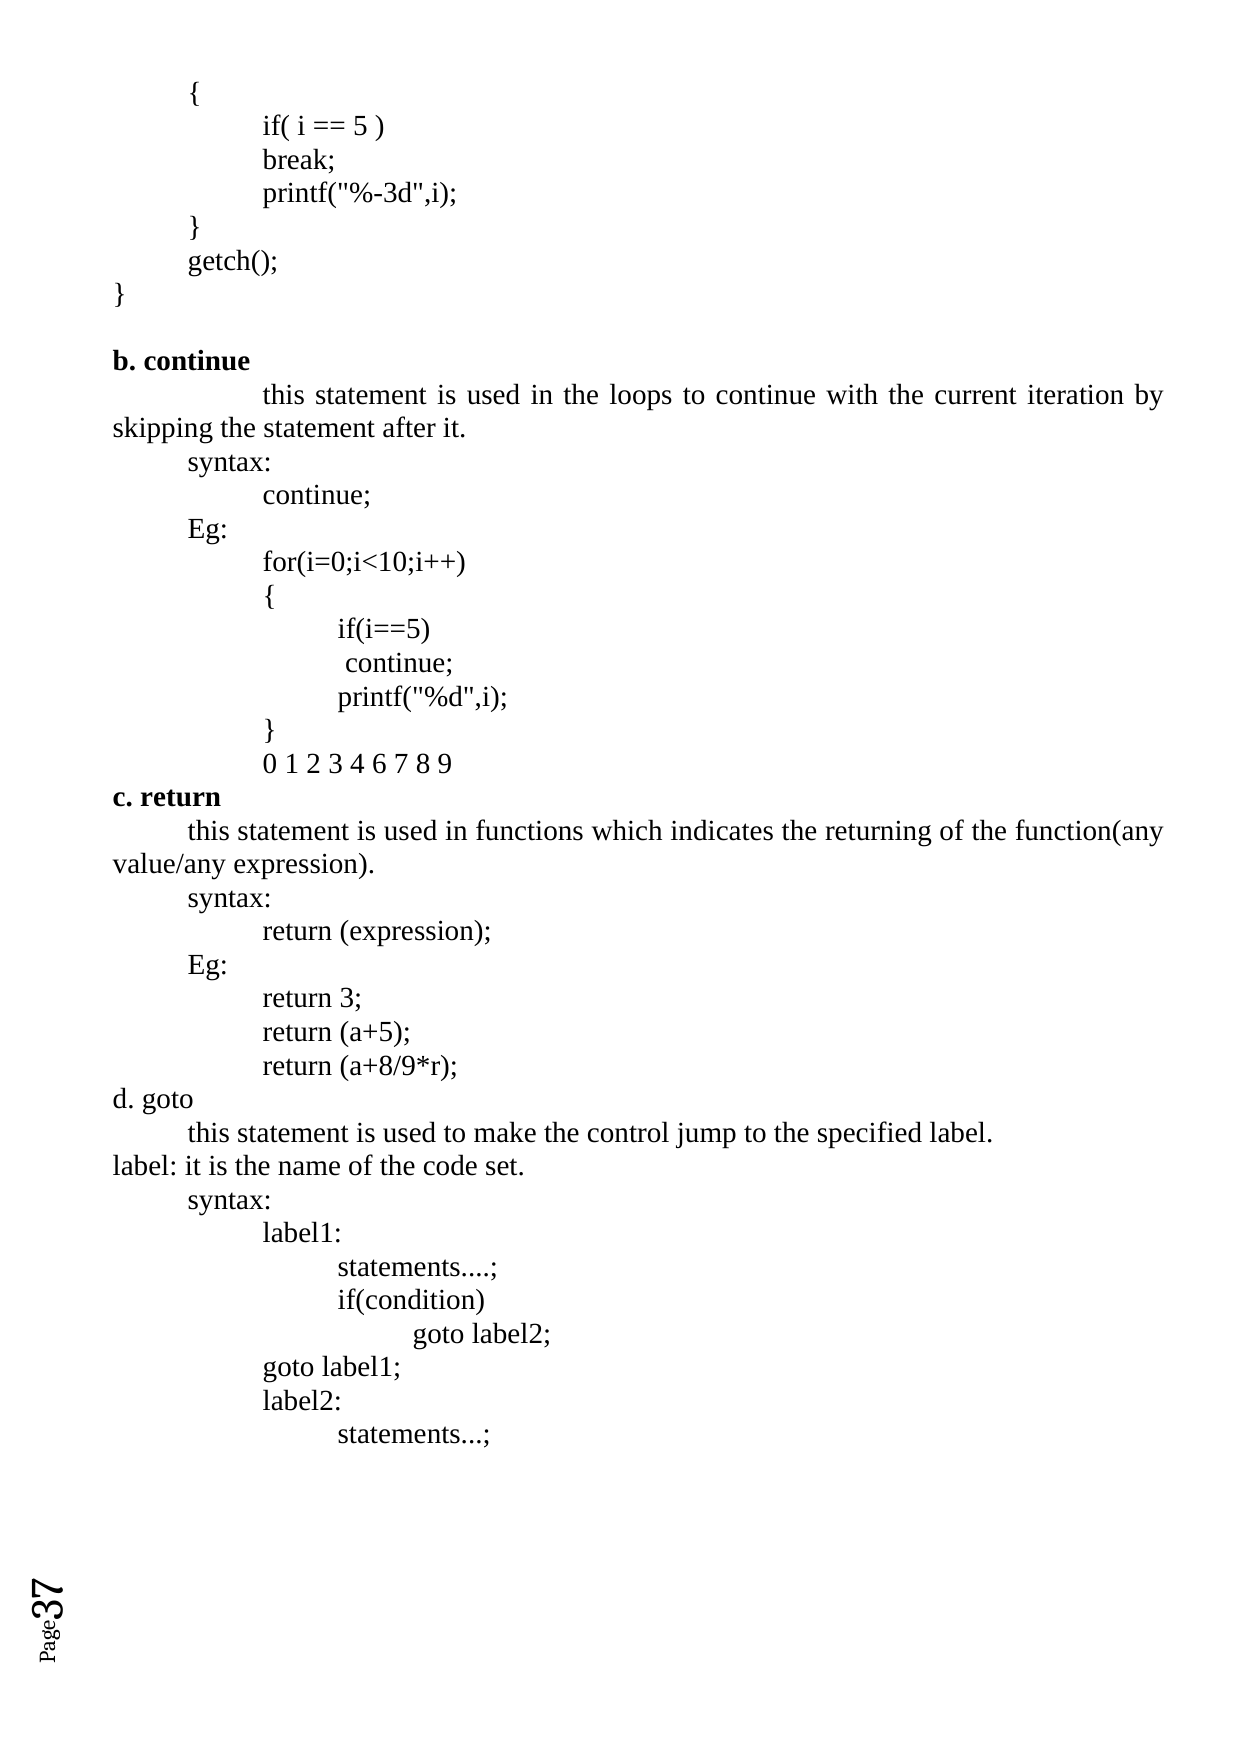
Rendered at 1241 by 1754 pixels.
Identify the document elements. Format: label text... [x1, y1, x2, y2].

text } [112, 209, 1165, 243]
text return (expression); [112, 913, 1165, 947]
text statements....; [112, 1249, 1165, 1282]
text printf("%d",i); [112, 679, 1165, 712]
text Eg: [112, 511, 1165, 544]
text goto label2; [112, 1316, 1165, 1349]
text syntax: [112, 1182, 1165, 1215]
text Eg: [112, 947, 1165, 981]
text if(condition) [112, 1282, 1165, 1316]
text this statement is used in functions which indicates the returning of the function(any value/any expression). [112, 813, 1165, 880]
text } [112, 276, 1165, 310]
text label1: [112, 1215, 1165, 1249]
text if( i == 5 ) [112, 108, 1165, 142]
text continue; [112, 645, 1165, 679]
text return (a+8/9*r); [112, 1048, 1165, 1081]
text } [112, 712, 1165, 746]
text if(i==5) [112, 612, 1165, 645]
text b. continue [112, 343, 1165, 377]
text label2: [112, 1383, 1165, 1417]
text 0 1 2 3 4 6 7 8 9 [112, 746, 1165, 779]
text { [112, 75, 1165, 108]
text goto label1; [112, 1349, 1165, 1383]
text getch(); [112, 243, 1165, 276]
text return 3; [112, 981, 1165, 1014]
text continue; [112, 477, 1165, 511]
text printf("%-3d",i); [112, 176, 1165, 209]
text this statement is used in the loops to continue with the current iteration by skipping the statement after it. [112, 377, 1165, 444]
text for(i=0;i<10;i++) [112, 544, 1165, 578]
text c. return [112, 779, 1165, 813]
text statements...; [112, 1417, 1165, 1450]
text d. goto [112, 1081, 1165, 1115]
text syntax: [112, 880, 1165, 913]
text return (a+5); [112, 1014, 1165, 1048]
text syntax: [112, 444, 1165, 477]
text this statement is used to make the control jump to the specified label. [112, 1115, 1165, 1148]
text break; [112, 142, 1165, 176]
text label: it is the name of the code set. [112, 1148, 1165, 1182]
text { [112, 578, 1165, 612]
